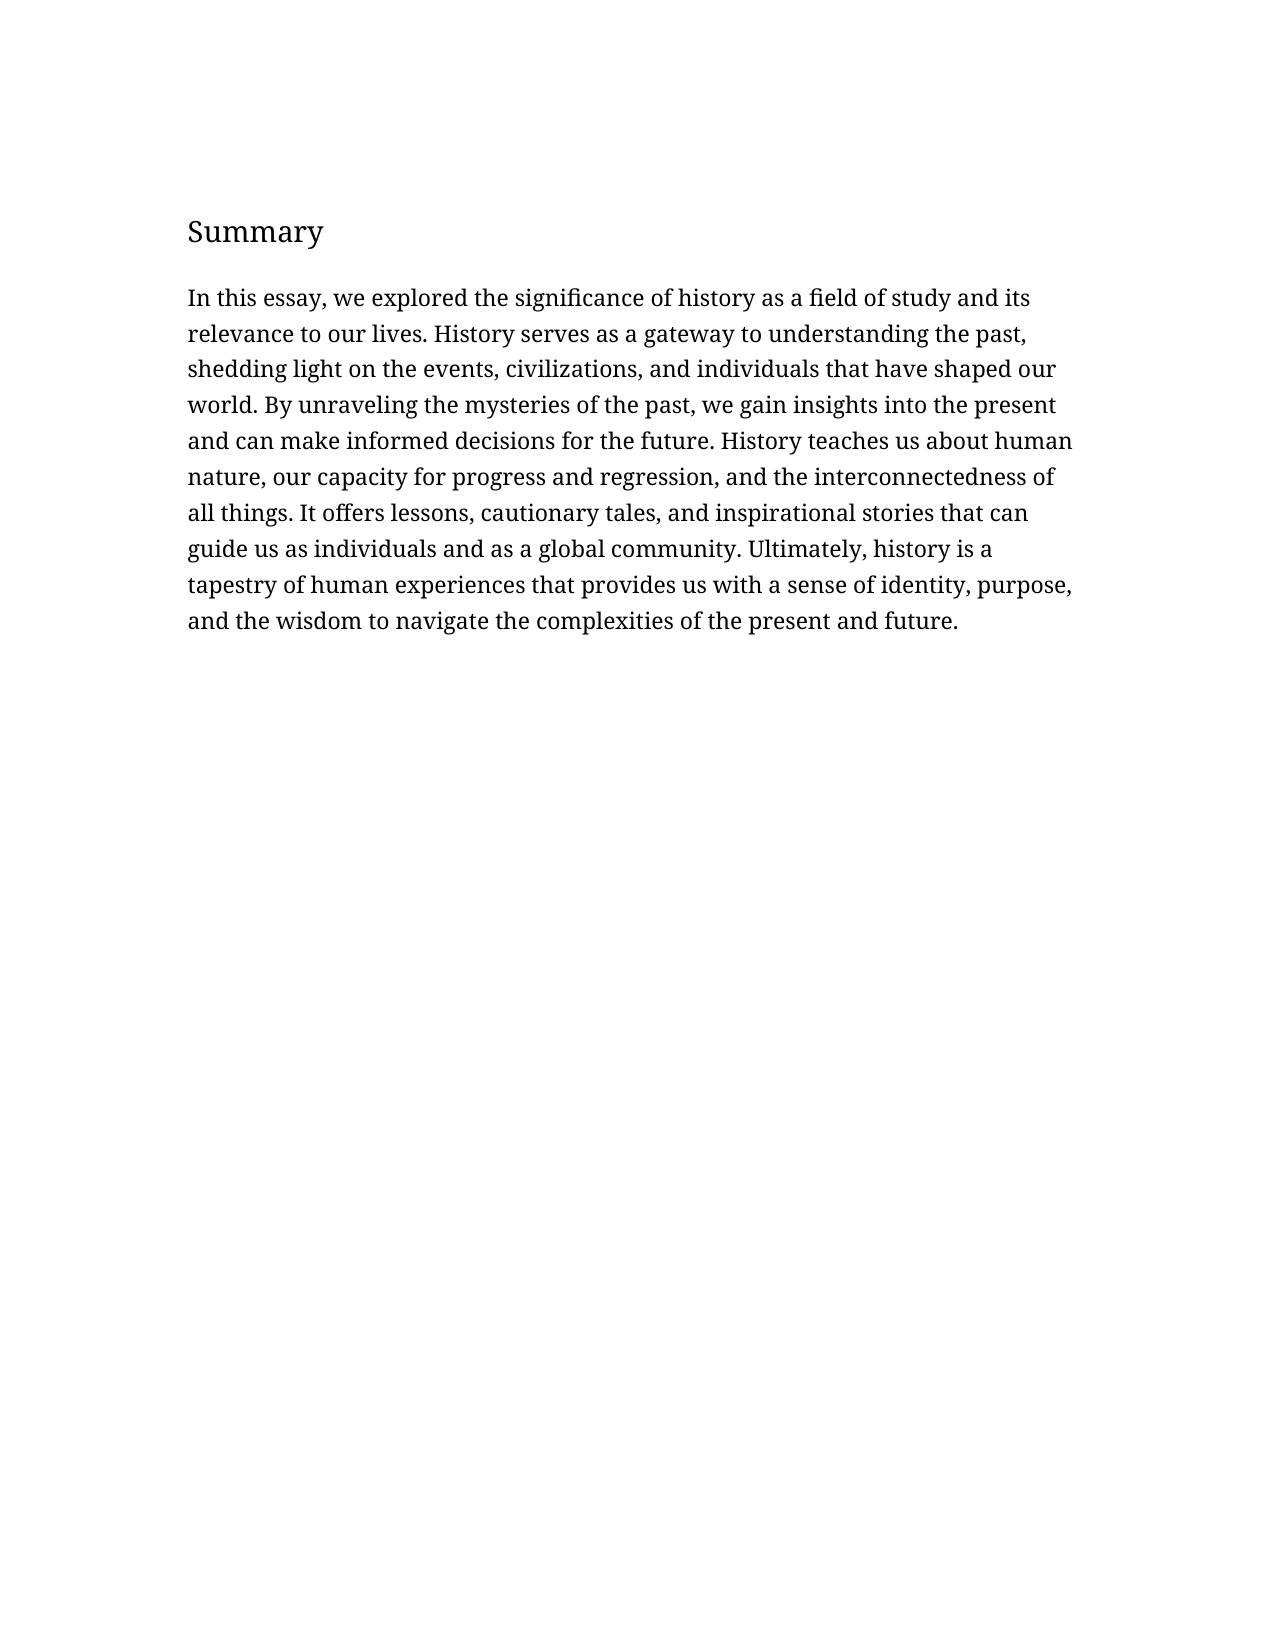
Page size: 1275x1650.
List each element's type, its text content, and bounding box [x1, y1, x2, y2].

text Summary [187, 211, 1087, 251]
text In this essay, we explored the significance of history as a field of study and its relevance to our lives. History serves as a gateway to understanding the past, shedding light on the events, civilizations, and individuals that have shaped our world. By unraveling the mysteries of the past, we gain insights into the present and can make informed decisions for the future. History teaches us about human nature, our capacity for progress and regression, and the interconnectedness of all things. It offers lessons, cautionary tales, and inspirational stories that can guide us as individuals and as a global community. Ultimately, history is a tapestry of human experiences that provides us with a sense of identity, purpose, and the wisdom to navigate the complexities of the present and future. [187, 282, 1087, 636]
